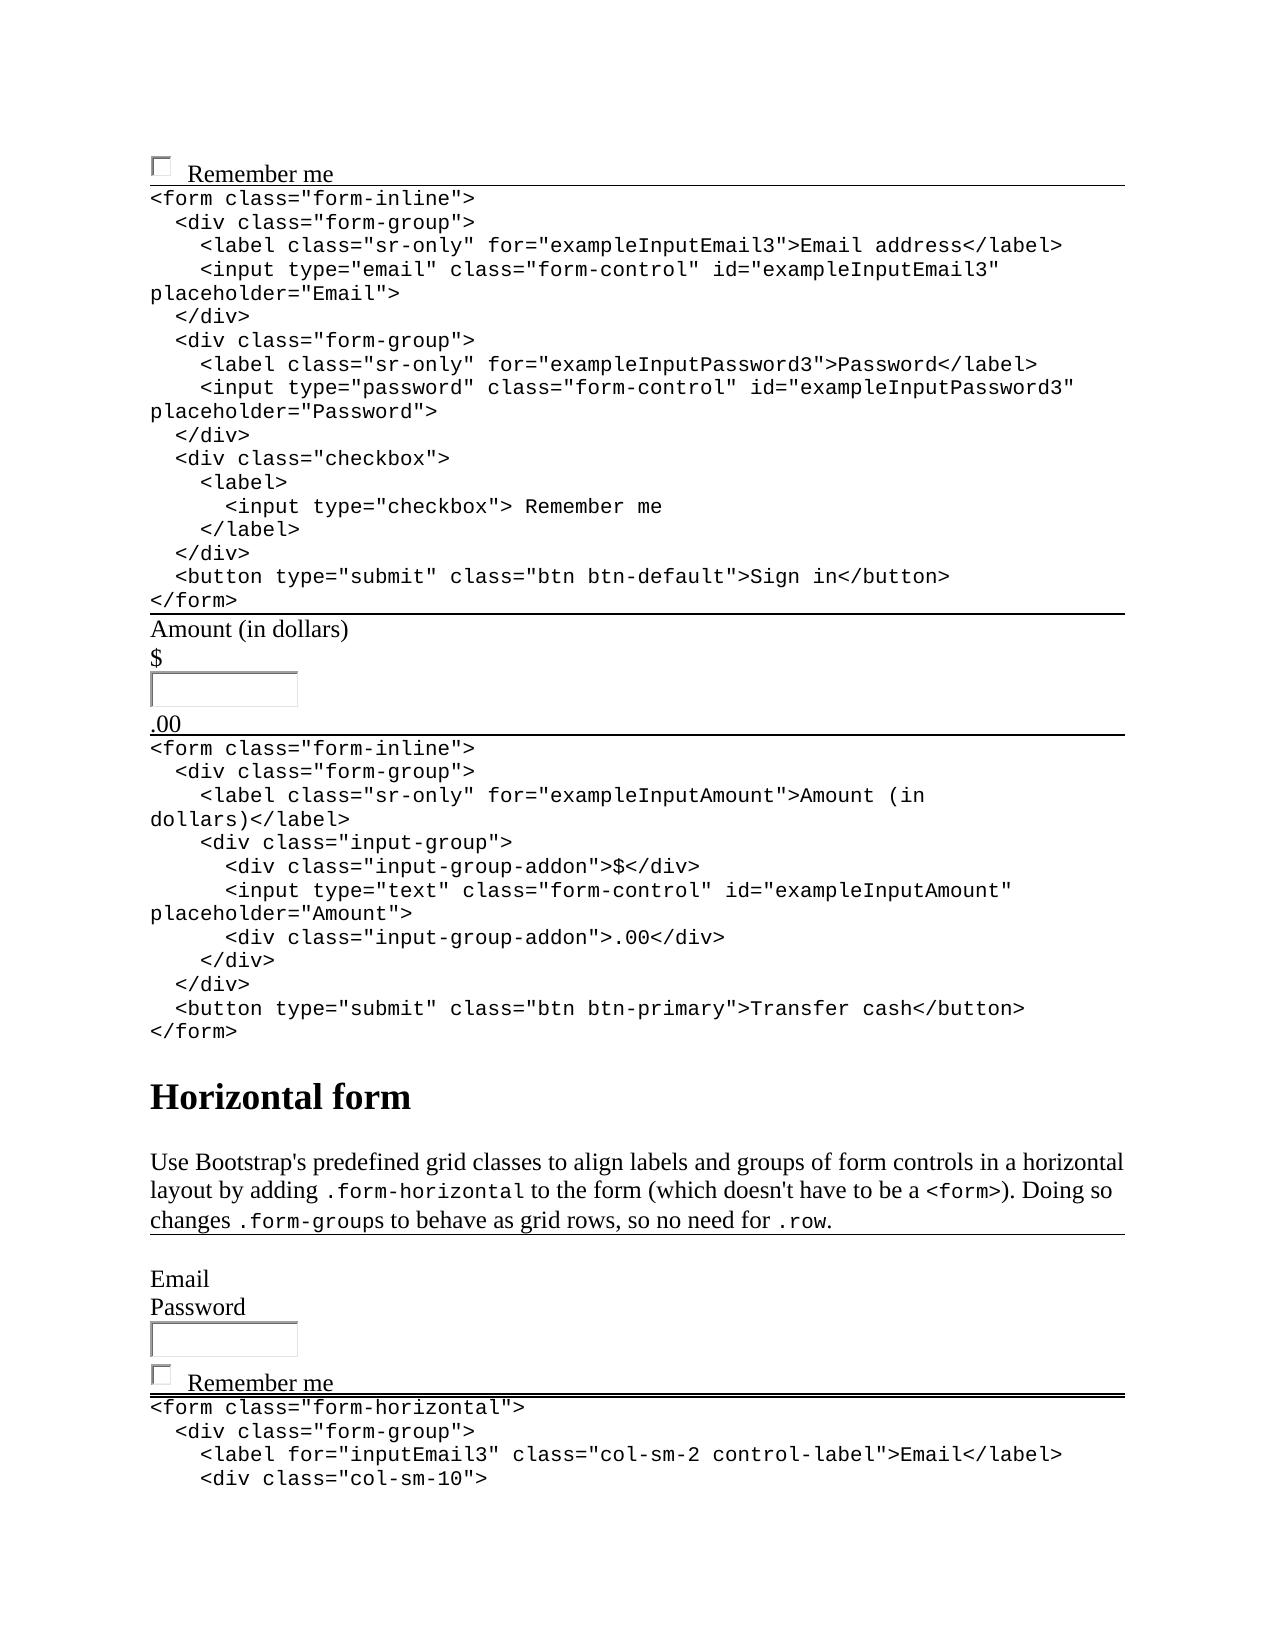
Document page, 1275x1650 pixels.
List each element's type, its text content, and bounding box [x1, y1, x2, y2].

text <input type="email" class="form-control" id="exampleInputEmail3" placeholder="Email"> [150, 259, 1125, 306]
text </div> [150, 306, 1125, 330]
text </div> [150, 543, 1125, 567]
text <label class="sr-only" for="exampleInputEmail3">Email address</label> [150, 236, 1125, 259]
text Password [150, 1292, 1125, 1321]
text <div class="checkbox"> [150, 448, 1125, 472]
text <input type="text" class="form-control" id="exampleInputAmount" placeholder="Amount"> [150, 879, 1125, 927]
text </form> [150, 1021, 1125, 1045]
text <label> [150, 472, 1125, 496]
text <button type="submit" class="btn btn-default">Sign in</button> [150, 567, 1125, 590]
text <div class="col-sm-10"> [150, 1468, 1125, 1492]
text <div class="form-group"> [150, 330, 1125, 354]
text <form class="form-inline"> [150, 738, 1125, 761]
text Remember me [150, 1359, 1125, 1393]
text <button type="submit" class="btn btn-primary">Transfer cash</button> [150, 998, 1125, 1021]
text Remember me [150, 150, 1125, 185]
text $ [150, 643, 1125, 671]
text .00 [150, 709, 1125, 734]
text <div class="form-group"> [150, 761, 1125, 785]
text Horizontal form [150, 1074, 1125, 1117]
text <div class="form-group"> [150, 1421, 1125, 1444]
text <input type="password" class="form-control" id="exampleInputPassword3" placeholder="Password"> [150, 377, 1125, 425]
text <input type="checkbox"> Remember me [150, 496, 1125, 519]
text <div class="input-group-addon">.00</div> [150, 927, 1125, 951]
text <div class="input-group-addon">$</div> [150, 856, 1125, 879]
text Use Bootstrap's predefined grid classes to align labels and groups of form controls in a horizontal layout by adding .form-horizontal to the form (which doesn't have to be a <form>). Doing so changes .form-groups to behave as grid rows, so no need for .row. [150, 1147, 1125, 1234]
text <form class="form-horizontal"> [150, 1398, 1125, 1421]
text Amount (in dollars) [150, 615, 1125, 643]
text <div class="input-group"> [150, 832, 1125, 856]
text <label class="sr-only" for="exampleInputAmount">Amount (in dollars)</label> [150, 785, 1125, 832]
text <div class="form-group"> [150, 212, 1125, 236]
text <form class="form-inline"> [150, 188, 1125, 212]
text <label class="sr-only" for="exampleInputPassword3">Password</label> [150, 354, 1125, 377]
text </div> [150, 951, 1125, 974]
text <label for="inputEmail3" class="col-sm-2 control-label">Email</label> [150, 1444, 1125, 1468]
text Email [150, 1264, 1125, 1292]
text </div> [150, 425, 1125, 448]
text </div> [150, 974, 1125, 998]
text </label> [150, 519, 1125, 543]
text </form> [150, 590, 1125, 613]
